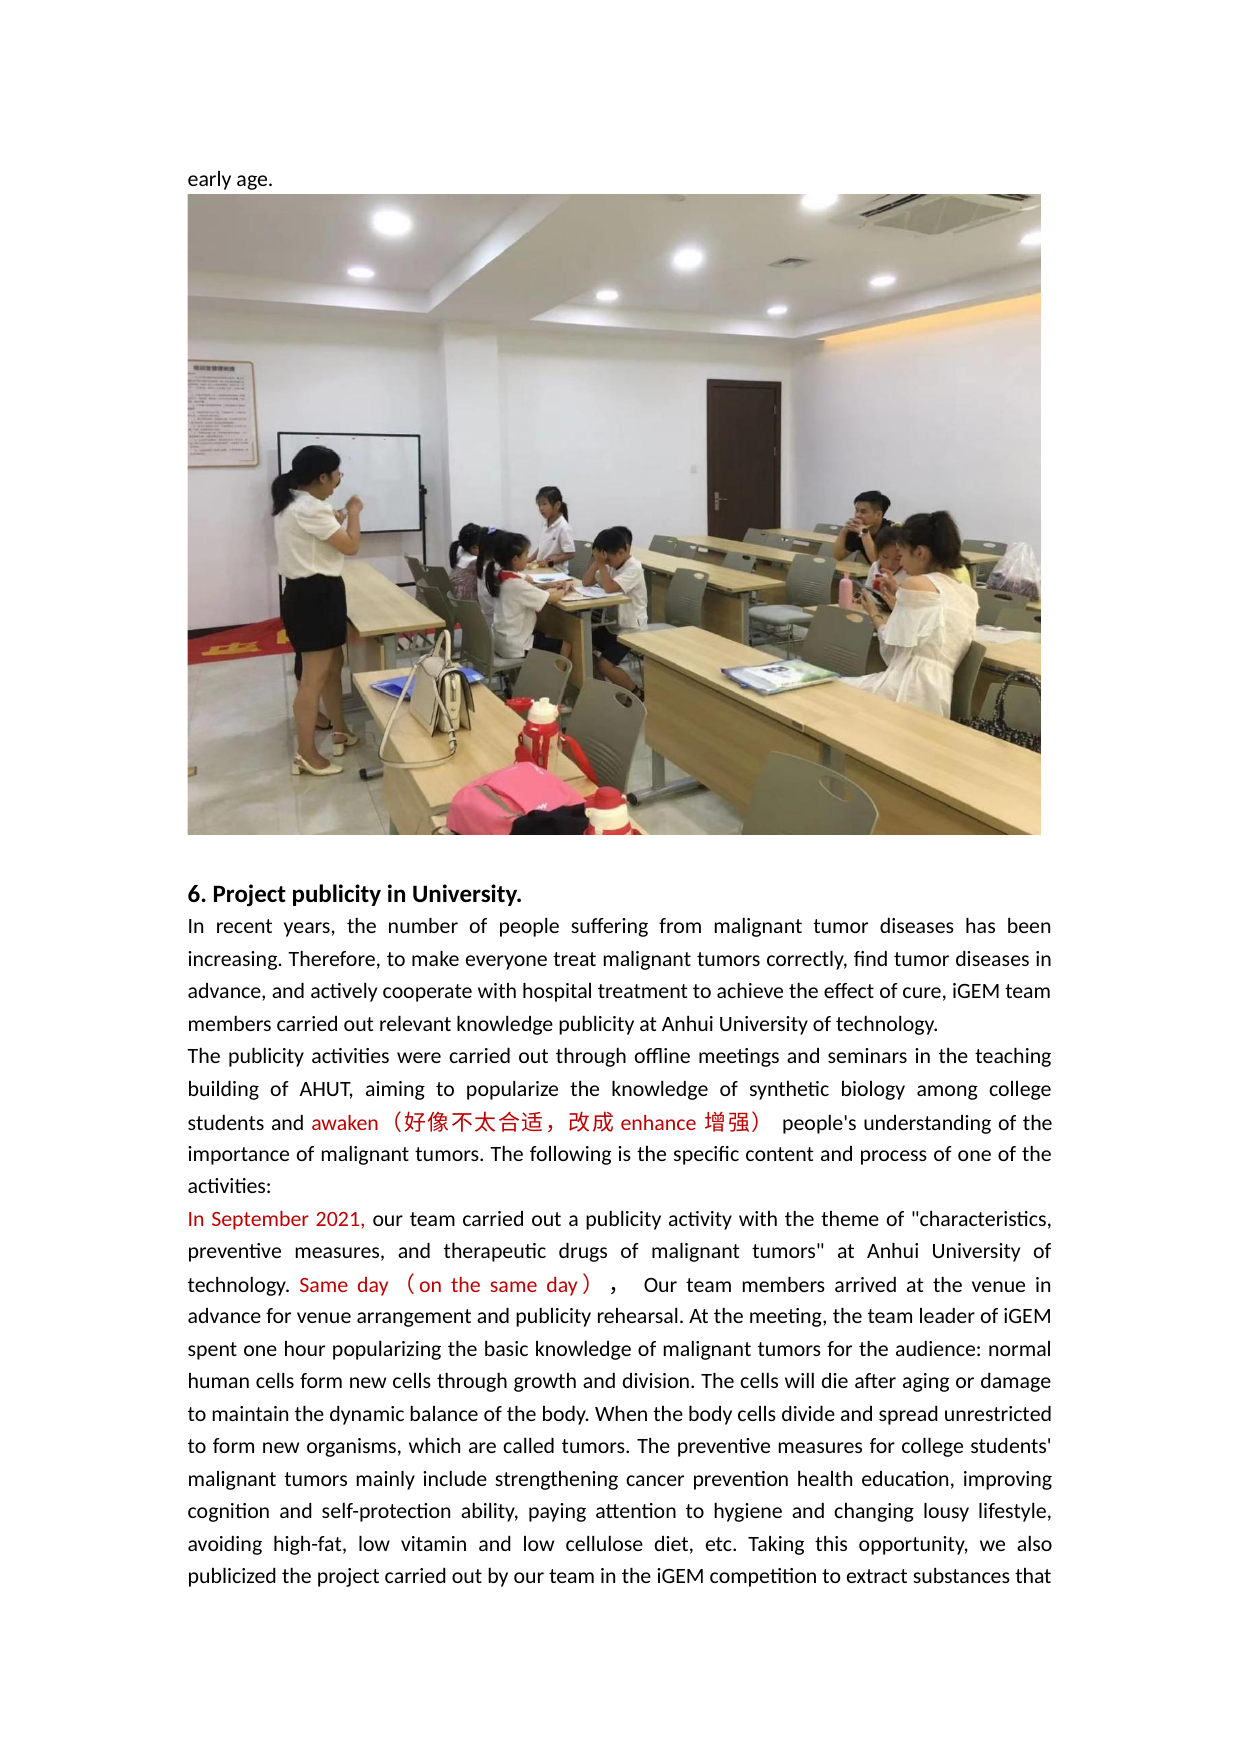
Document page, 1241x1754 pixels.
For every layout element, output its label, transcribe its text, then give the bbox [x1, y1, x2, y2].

text In recent years, the number of people suffering from malignant tumor diseases has been increasing. Therefore, to make everyone treat malignant tumors correctly, find tumor diseases in advance, and actively cooperate with hospital treatment to achieve the effect of cure, iGEM team members carried out relevant knowledge publicity at Anhui University of technology. [187, 909, 1053, 1039]
text 6. Project publicity in University. [187, 877, 1053, 909]
text The publicity activities were carried out through offline meetings and seminars in the teaching building of AHUT, aiming to popularize the knowledge of synthetic biology among college students and awaken（好像不太合适，改成enhance 增强） people's understanding of the importance of malignant tumors. The following is the specific content and process of one of the activities: [187, 1039, 1053, 1202]
picture [187, 194, 1041, 835]
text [187, 1202, 1053, 1592]
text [187, 162, 1053, 194]
